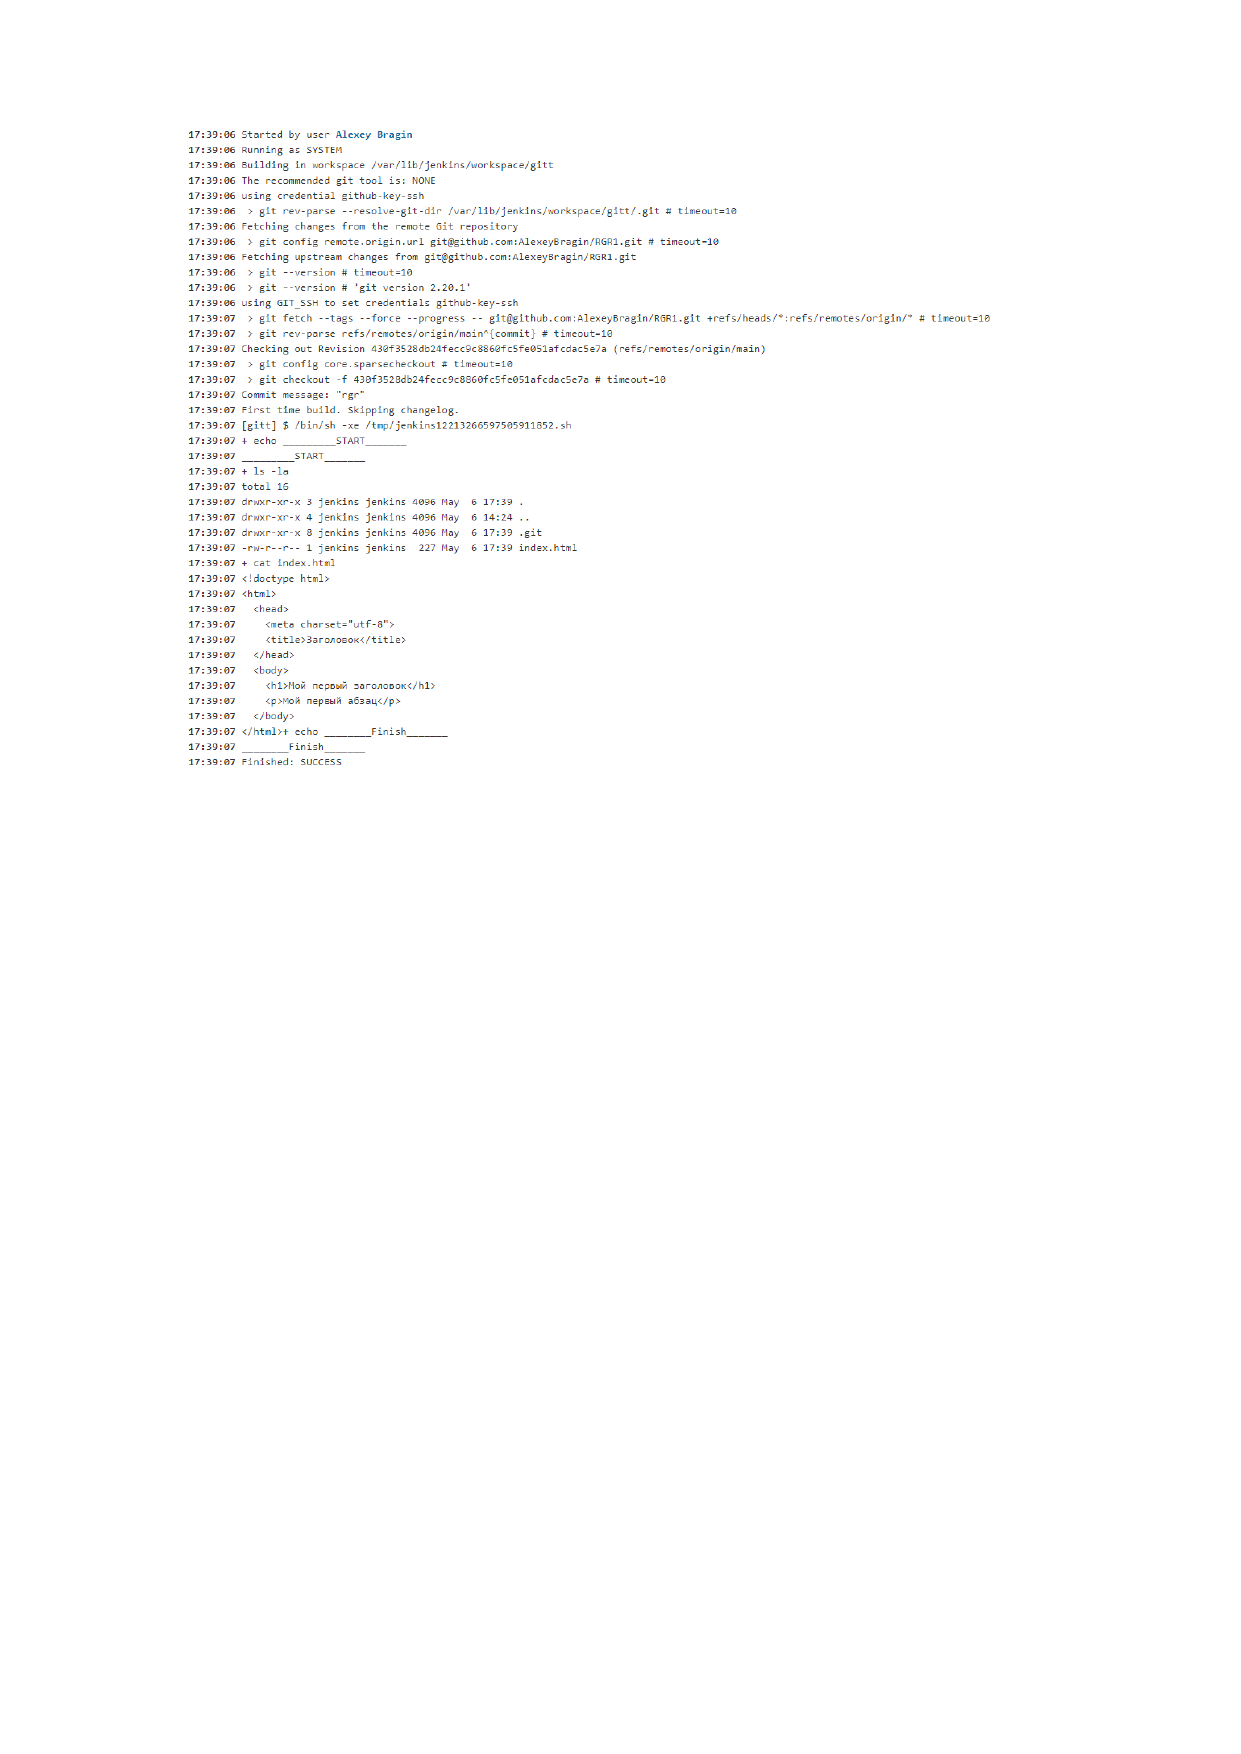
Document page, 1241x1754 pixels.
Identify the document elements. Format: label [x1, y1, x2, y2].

picture [176, 118, 1160, 777]
